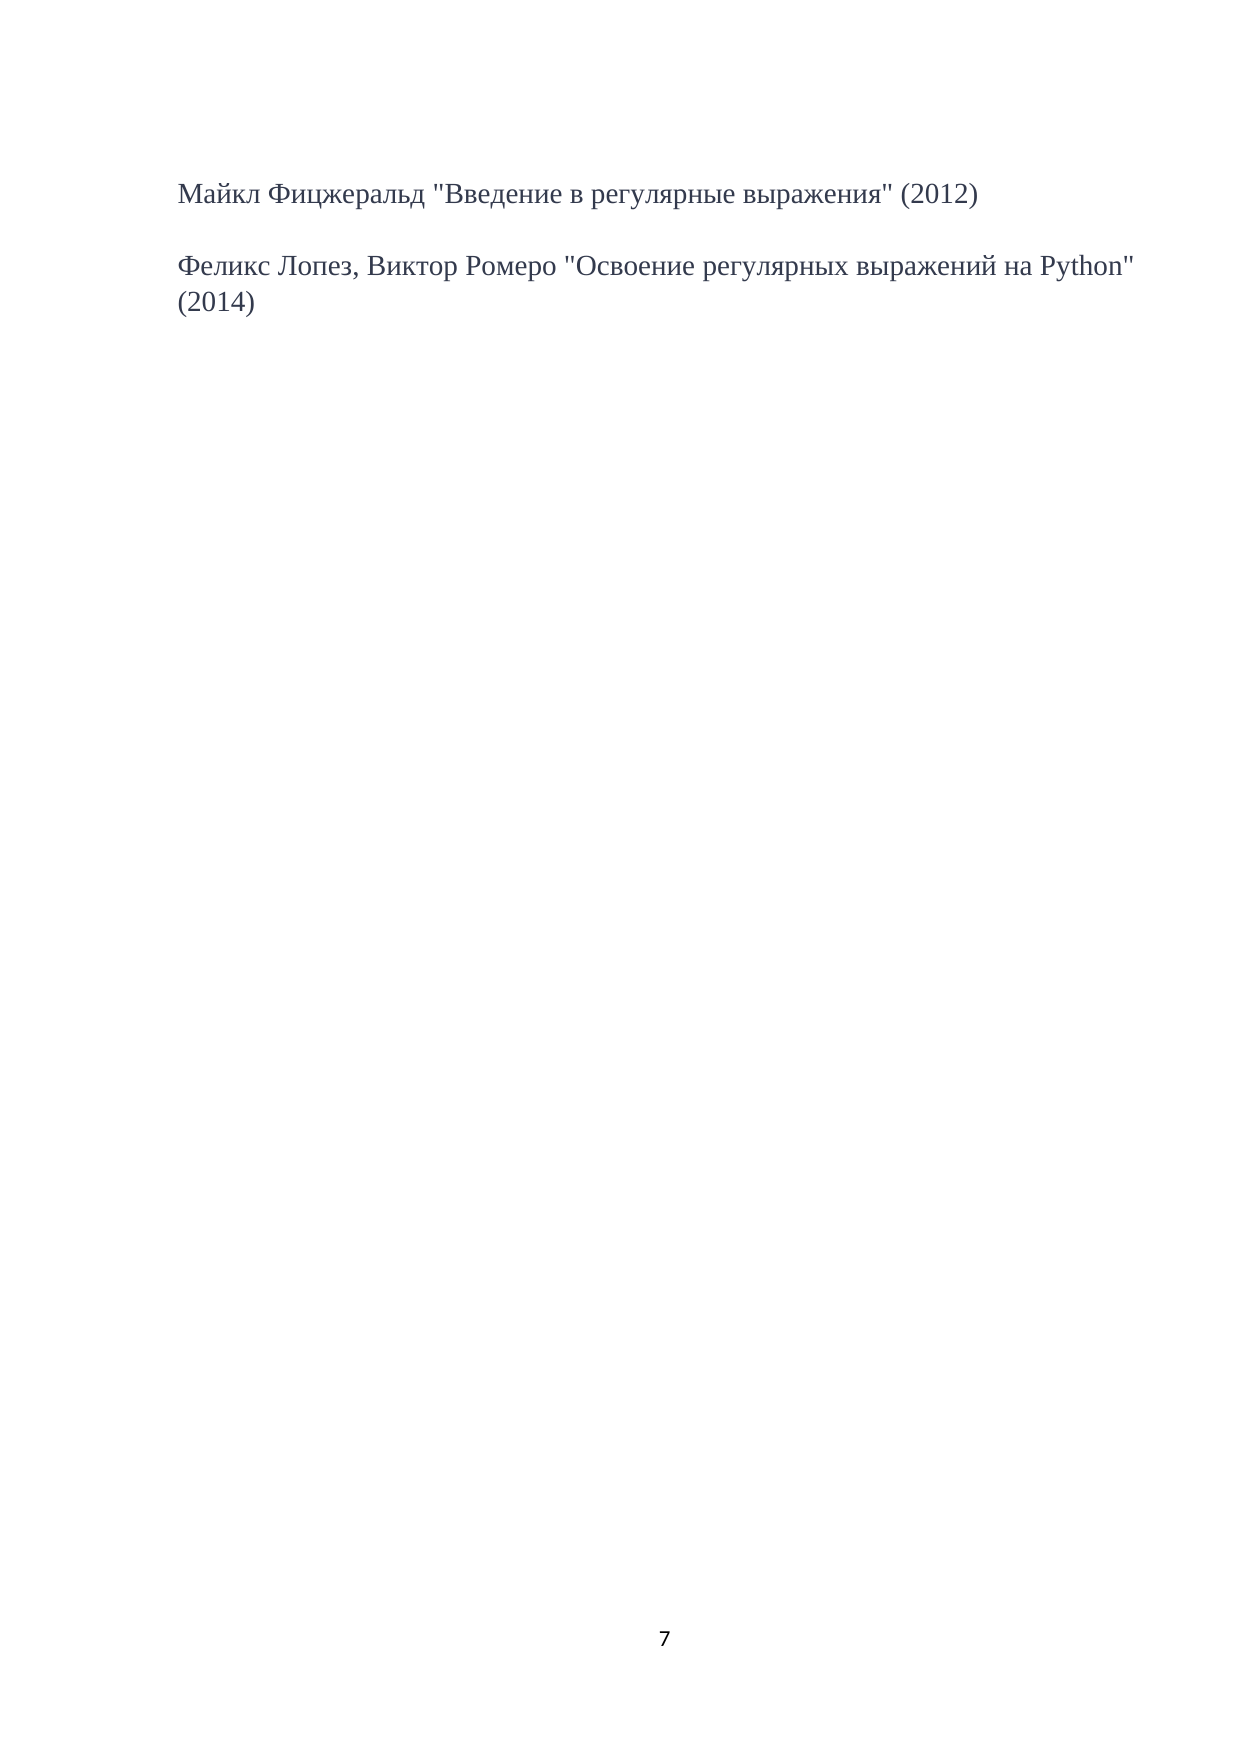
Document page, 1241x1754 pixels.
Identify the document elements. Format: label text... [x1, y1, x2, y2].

subtitle Майкл Фицжеральд "Введение в регулярные выражения" (2012) [177, 176, 1152, 210]
subtitle Феликс Лопез, Виктор Ромеро "Освоение регулярных выражений на Python" (2014) [177, 248, 1152, 318]
